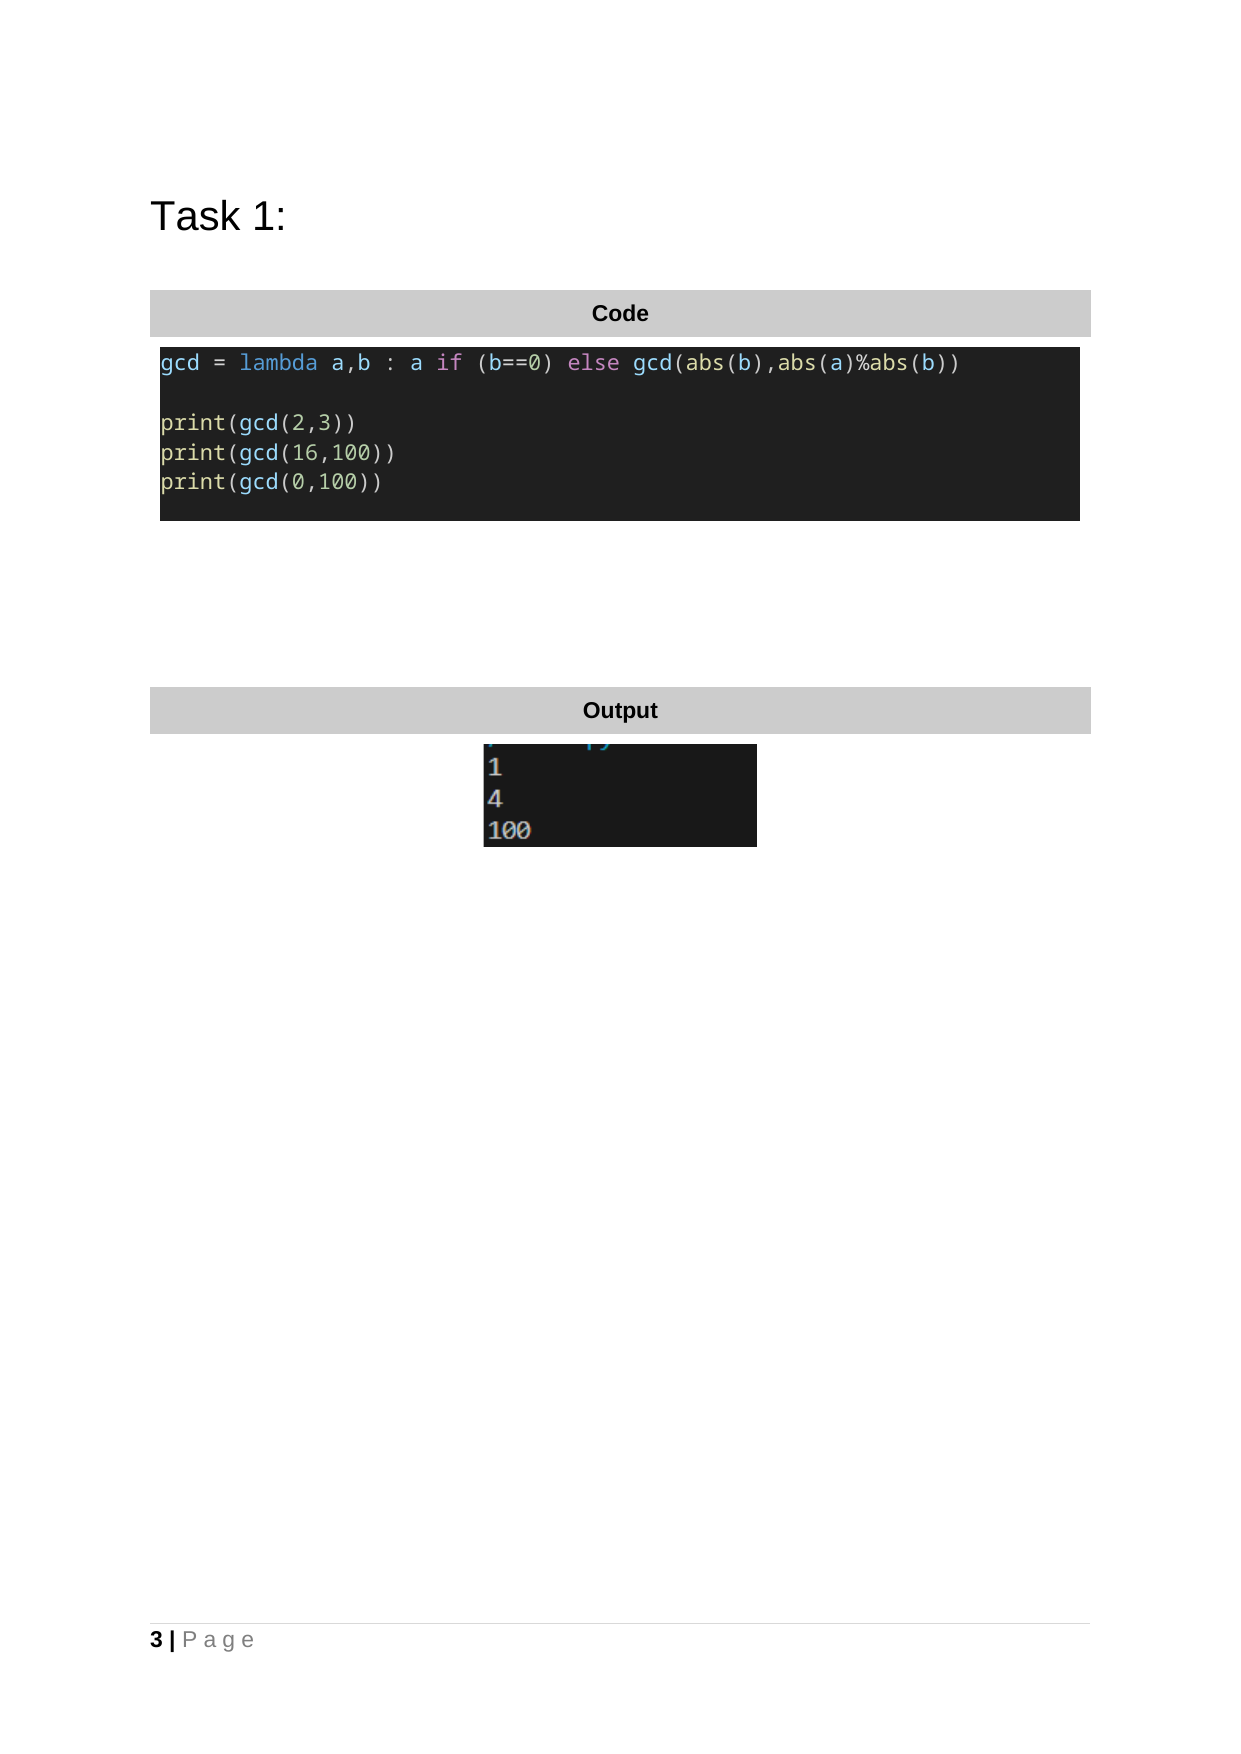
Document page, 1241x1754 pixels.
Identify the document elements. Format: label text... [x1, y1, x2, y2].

picture [483, 744, 757, 847]
subtitle Task 1: [150, 192, 1090, 239]
table_header Output [150, 687, 1091, 734]
table_cell gcd = lambda a,b : a if (b==0) else gcd(abs(b),abs(a)%abs(b)) print(gcd(2,3)) print(gcd(16,100)) print(gcd(0,100)) [150, 337, 1091, 566]
table_header Code [150, 290, 1091, 337]
table_cell [150, 734, 1091, 857]
